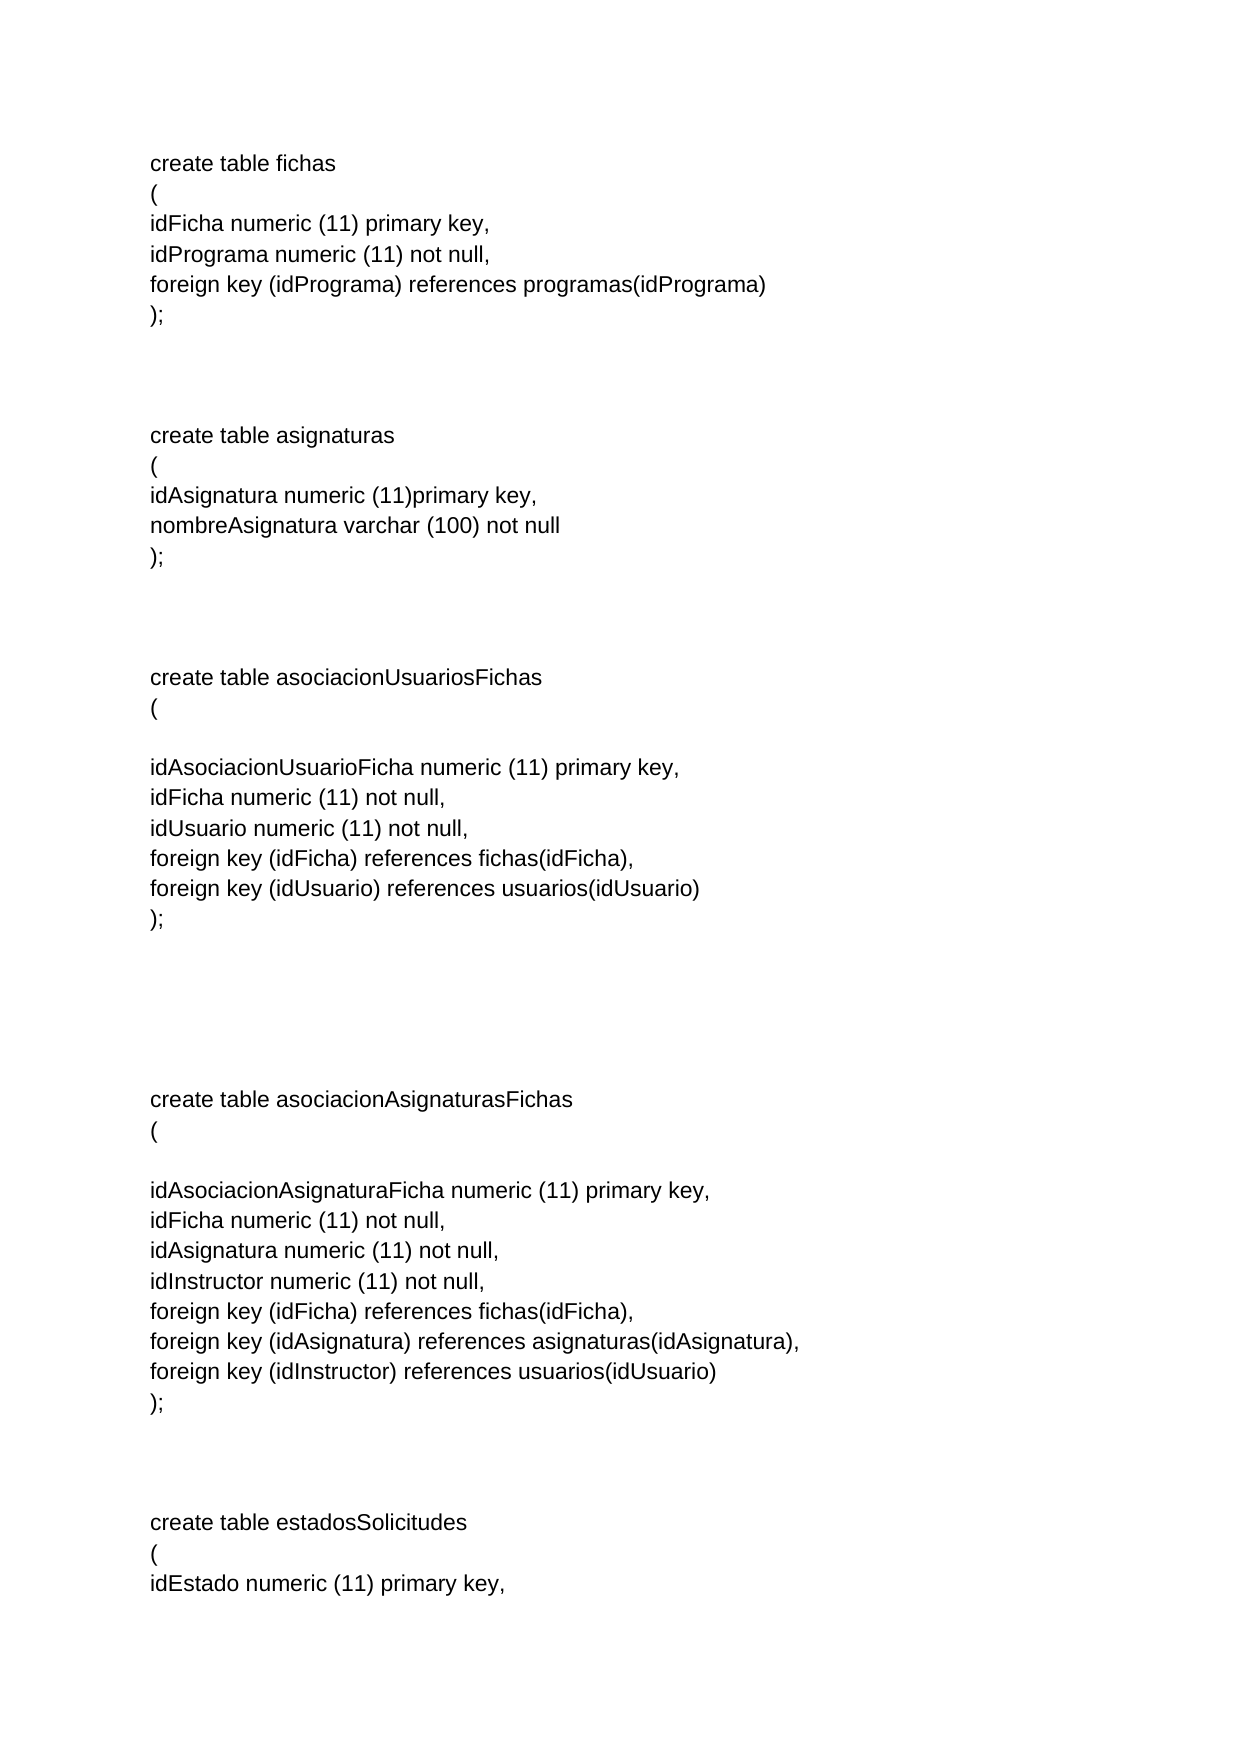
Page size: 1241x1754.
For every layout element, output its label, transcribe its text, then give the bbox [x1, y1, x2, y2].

text idEstado numeric (11) primary key, [150, 1570, 1090, 1596]
text ); [150, 301, 1090, 327]
text create table asociacionUsuariosFichas [150, 663, 1090, 690]
text idUsuario numeric (11) not null, [150, 814, 1090, 841]
text ( [150, 1117, 1090, 1143]
text nombreAsignatura varchar (100) not null [150, 512, 1090, 539]
text ); [150, 905, 1090, 932]
text foreign key (idPrograma) references programas(idPrograma) [150, 271, 1090, 297]
text foreign key (idFicha) references fichas(idFicha), [150, 845, 1090, 871]
text ( [150, 180, 1090, 207]
text idPrograma numeric (11) not null, [150, 241, 1090, 267]
text create table fichas [150, 150, 1090, 176]
text idFicha numeric (11) not null, [150, 784, 1090, 811]
text foreign key (idAsignatura) references asignaturas(idAsignatura), [150, 1328, 1090, 1354]
text ( [150, 452, 1090, 478]
text idFicha numeric (11) primary key, [150, 210, 1090, 237]
text ); [150, 543, 1090, 569]
text idFicha numeric (11) not null, [150, 1207, 1090, 1234]
text create table asignaturas [150, 422, 1090, 448]
text idAsignatura numeric (11) not null, [150, 1237, 1090, 1264]
text ( [150, 694, 1090, 720]
text idAsociacionAsignaturaFicha numeric (11) primary key, [150, 1177, 1090, 1203]
text create table asociacionAsignaturasFichas [150, 1086, 1090, 1113]
text foreign key (idUsuario) references usuarios(idUsuario) [150, 875, 1090, 901]
text idInstructor numeric (11) not null, [150, 1268, 1090, 1294]
text idAsociacionUsuarioFicha numeric (11) primary key, [150, 754, 1090, 781]
text foreign key (idFicha) references fichas(idFicha), [150, 1298, 1090, 1324]
text ); [150, 1388, 1090, 1415]
text idAsignatura numeric (11)primary key, [150, 482, 1090, 509]
text create table estadosSolicitudes [150, 1509, 1090, 1536]
text ( [150, 1539, 1090, 1566]
text foreign key (idInstructor) references usuarios(idUsuario) [150, 1358, 1090, 1385]
